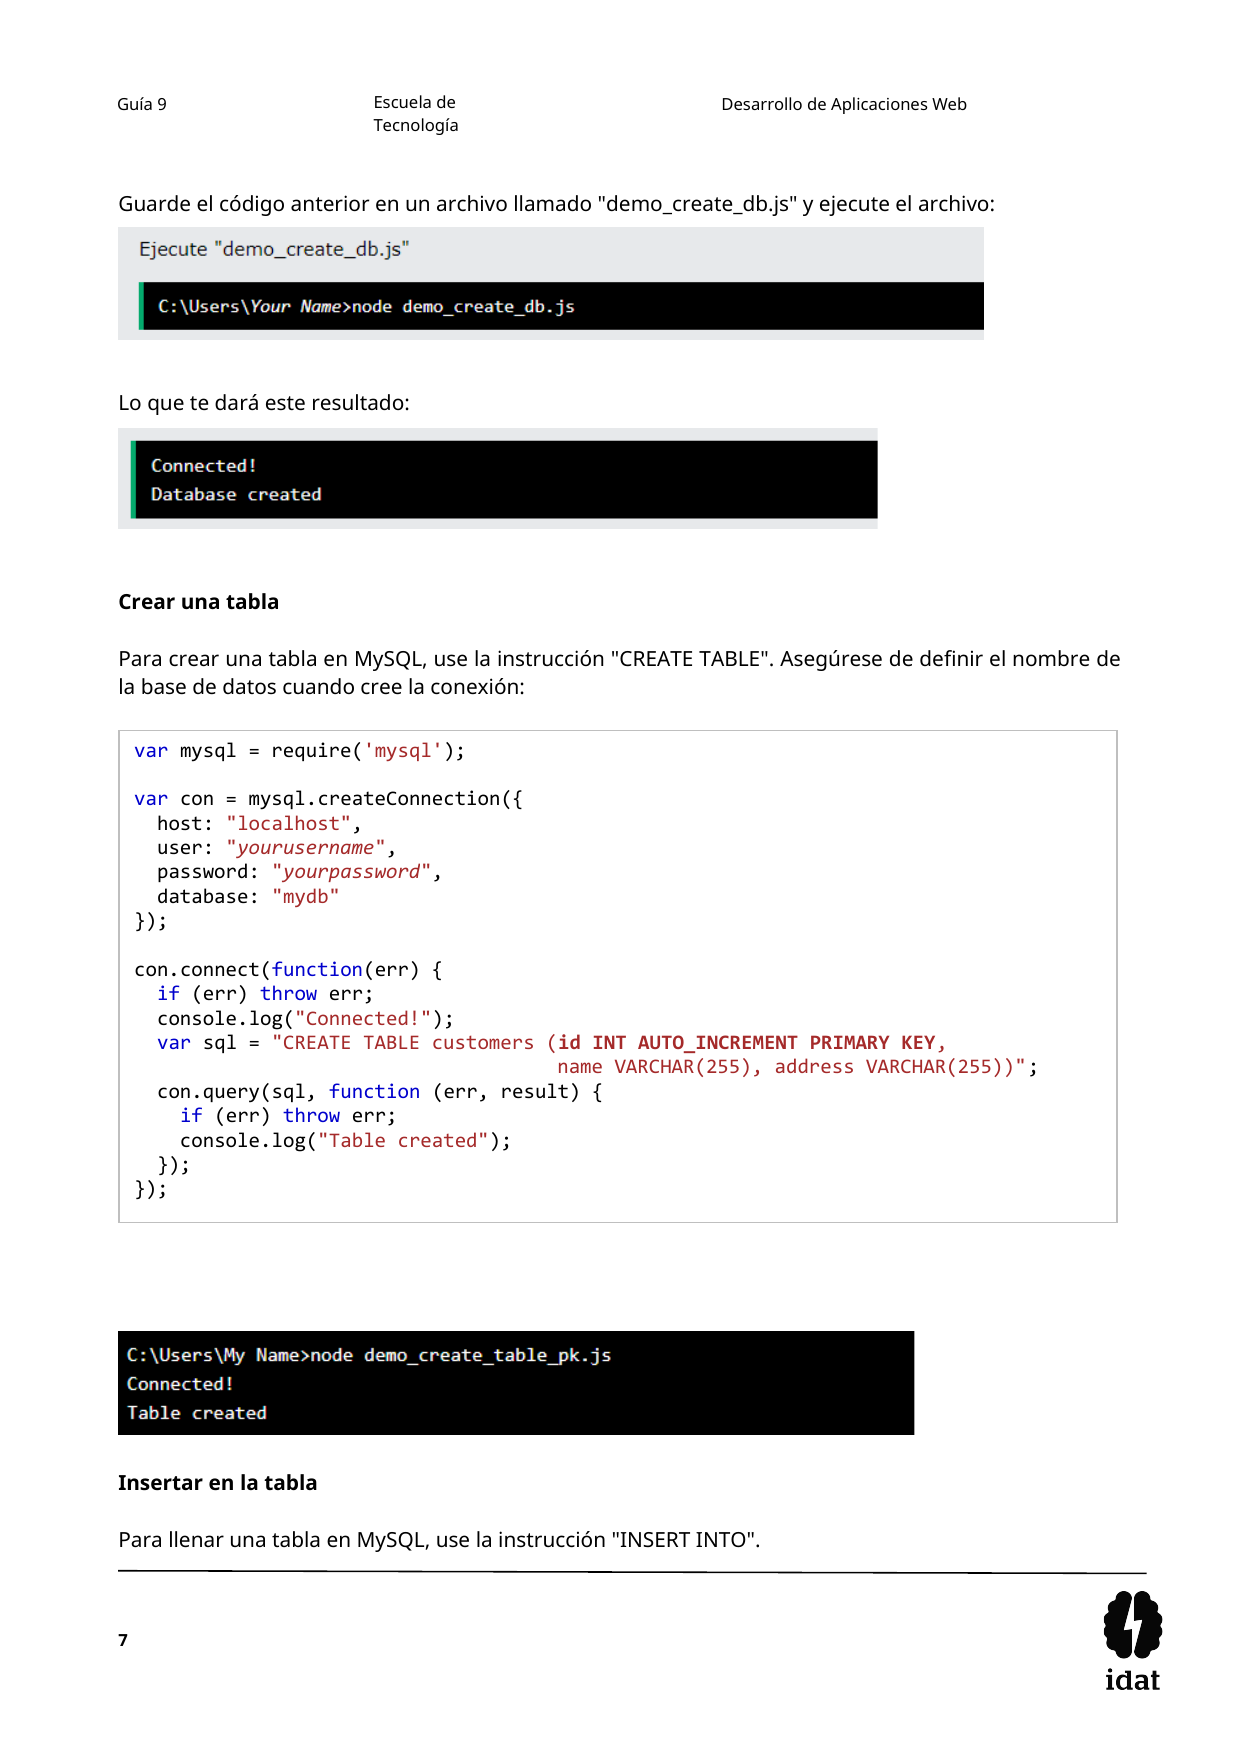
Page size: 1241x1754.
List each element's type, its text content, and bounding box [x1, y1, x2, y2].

text Insertar en la tabla [118, 1468, 1122, 1497]
picture [118, 1331, 915, 1435]
picture [1103, 1591, 1163, 1690]
text Crear una tabla [118, 587, 1122, 615]
text Guarde el código anterior en un archivo llamado "demo_create_db.js" y ejecute el archivo: [118, 189, 1122, 217]
text Lo que te dará este resultado: [118, 388, 1122, 416]
picture [118, 428, 878, 529]
text Para crear una tabla en MySQL, use la instrucción "CREATE TABLE". Asegúrese de definir el nombre de la base de datos cuando cree la conexión: [118, 644, 1122, 701]
picture [118, 227, 984, 340]
text Para llenar una tabla en MySQL, use la instrucción "INSERT INTO". [118, 1525, 1122, 1554]
